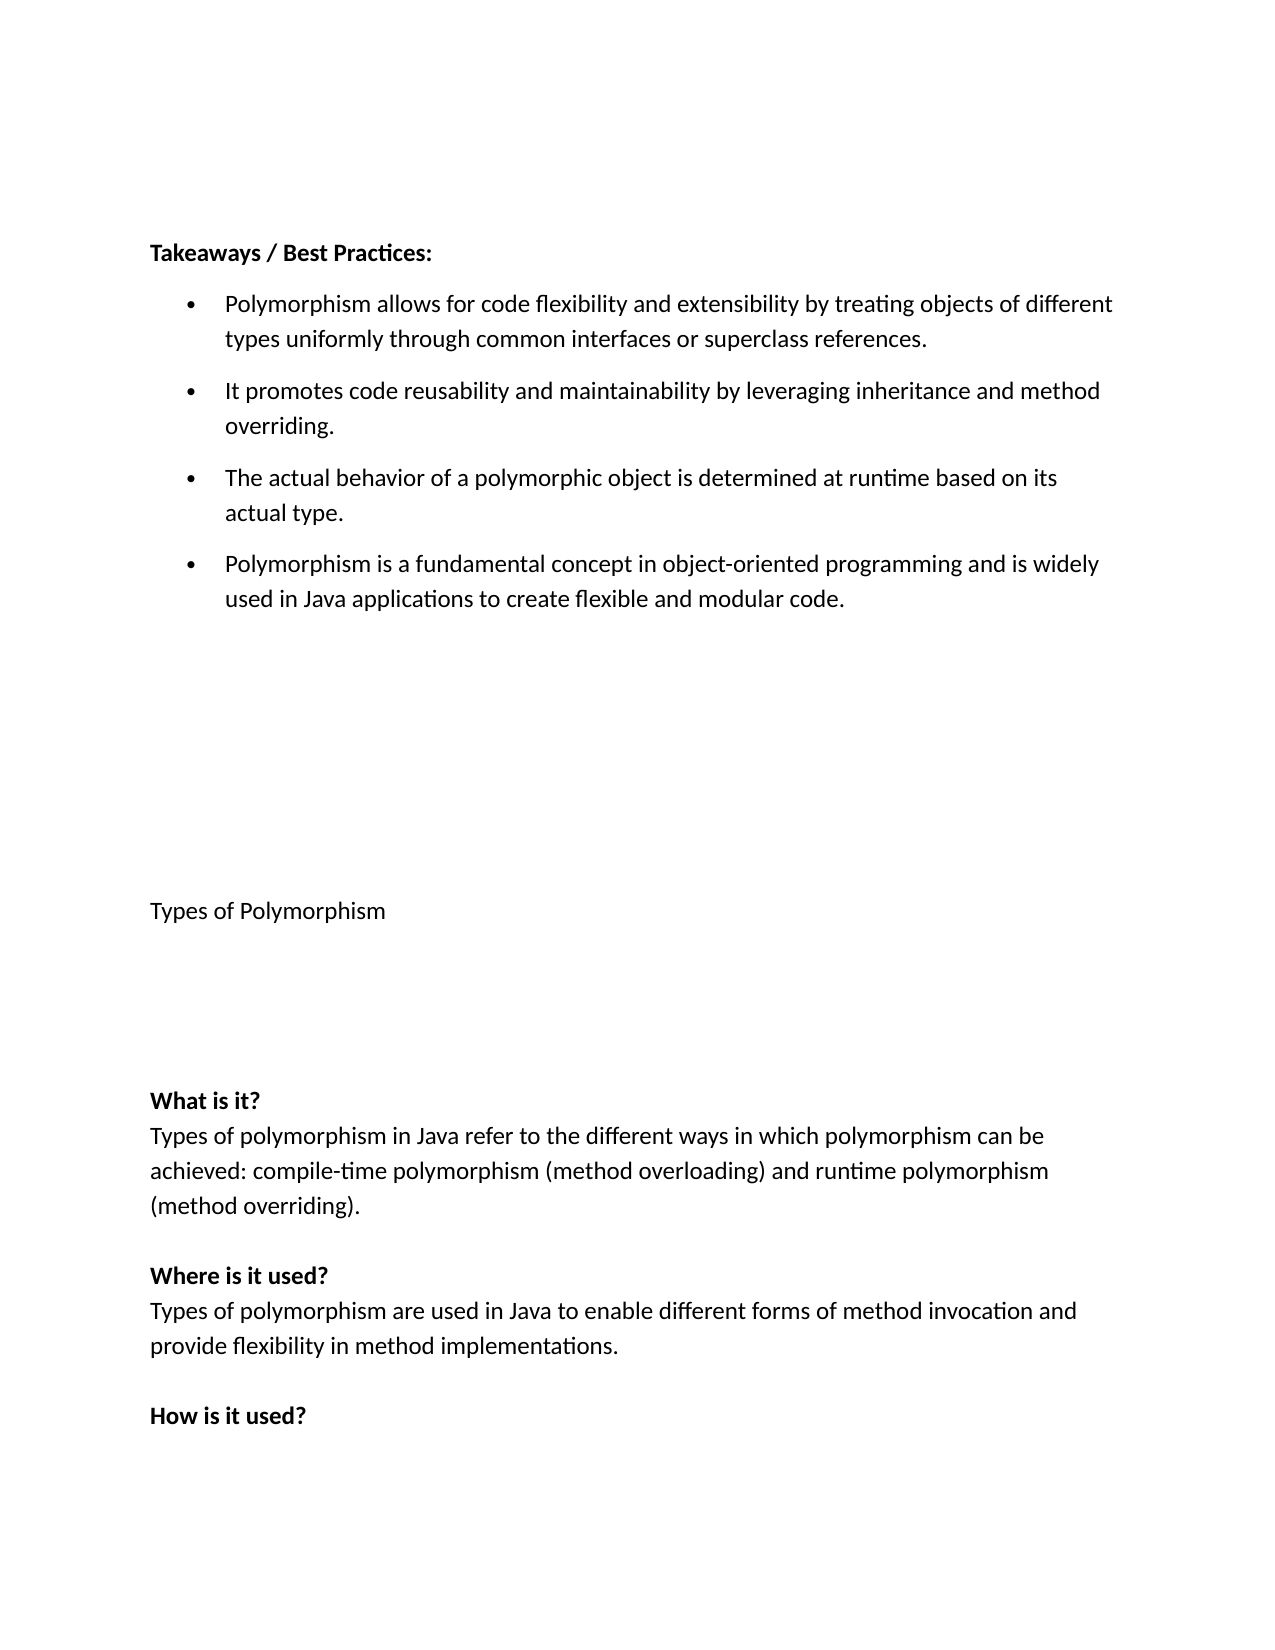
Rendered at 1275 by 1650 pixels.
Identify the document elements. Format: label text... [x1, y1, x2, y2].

list The actual behavior of a polymorphic object is determined at runtime based on its actual type. [187, 462, 1125, 527]
text Takeaways / Best Practices: [150, 237, 1125, 267]
list Polymorphism is a fundamental concept in object-oriented programming and is widely used in Java applications to create flexible and modular code. [187, 548, 1125, 614]
text Types of Polymorphism [150, 895, 1125, 926]
list Polymorphism allows for code flexibility and extensibility by treating objects of different types uniformly through common interfaces or superclass references. [187, 288, 1125, 354]
text What is it? Types of polymorphism in Java refer to the different ways in which polymorphism can be achieved: compile-time polymorphism (method overloading) and runtime polymorphism (method overriding). Where is it used? Types of polymorphism are used in Java to enable different forms of method invocation and provide flexibility in method implementations. How is it used? [150, 1085, 1125, 1431]
list It promotes code reusability and maintainability by leveraging inheritance and method overriding. [187, 375, 1125, 441]
